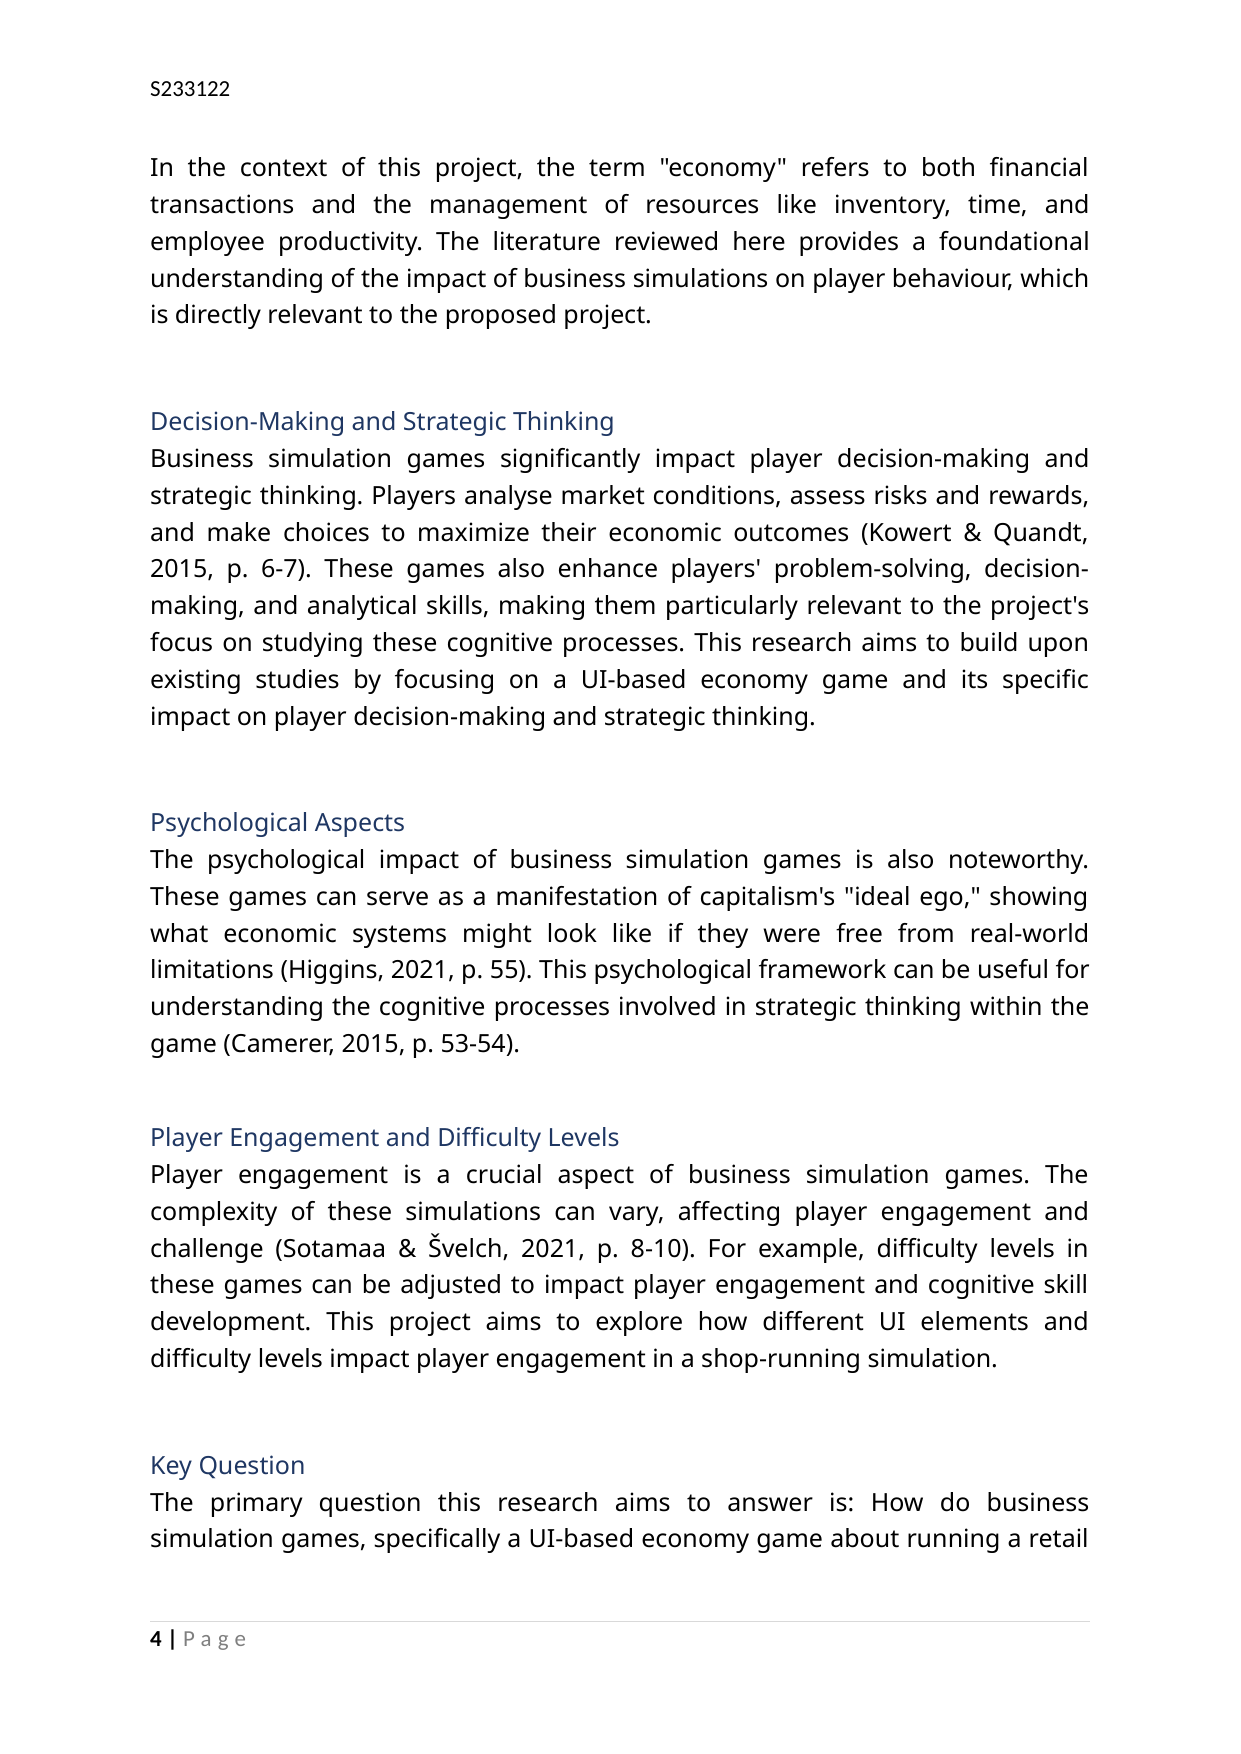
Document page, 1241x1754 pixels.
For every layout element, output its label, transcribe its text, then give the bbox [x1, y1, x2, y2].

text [150, 1484, 1090, 1555]
text Player engagement is a crucial aspect of business simulation games. The complexity of these simulations can vary, affecting player engagement and challenge (Sotamaa & Švelch, 2021, p. 8-10). For example, difficulty levels in these games can be adjusted to impact player engagement and cognitive skill development. This project aims to explore how different UI elements and difficulty levels impact player engagement in a shop-running simulation. [150, 1157, 1090, 1375]
text Business simulation games significantly impact player decision-making and strategic thinking. Players analyse market conditions, assess risks and rewards, and make choices to maximize their economic outcomes (Kowert & Quandt, 2015, p. 6-7). These games also enhance players' problem-solving, decision-making, and analytical skills, making them particularly relevant to the project's focus on studying these cognitive processes. This research aims to build upon existing studies by focusing on a UI-based economy game and its specific impact on player decision-making and strategic thinking. [150, 441, 1090, 732]
subtitle Psychological Aspects [150, 805, 1090, 839]
subtitle Decision-Making and Strategic Thinking [150, 404, 1090, 438]
subtitle Player Engagement and Difficulty Levels [150, 1120, 1090, 1154]
text The psychological impact of business simulation games is also noteworthy. These games can serve as a manifestation of capitalism's "ideal ego," showing what economic systems might look like if they were free from real-world limitations (Higgins, 2021, p. 55). This psychological framework can be useful for understanding the cognitive processes involved in strategic thinking within the game (Camerer, 2015, p. 53-54). [150, 842, 1090, 1060]
subtitle Key Question [150, 1447, 1090, 1482]
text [150, 150, 1090, 331]
